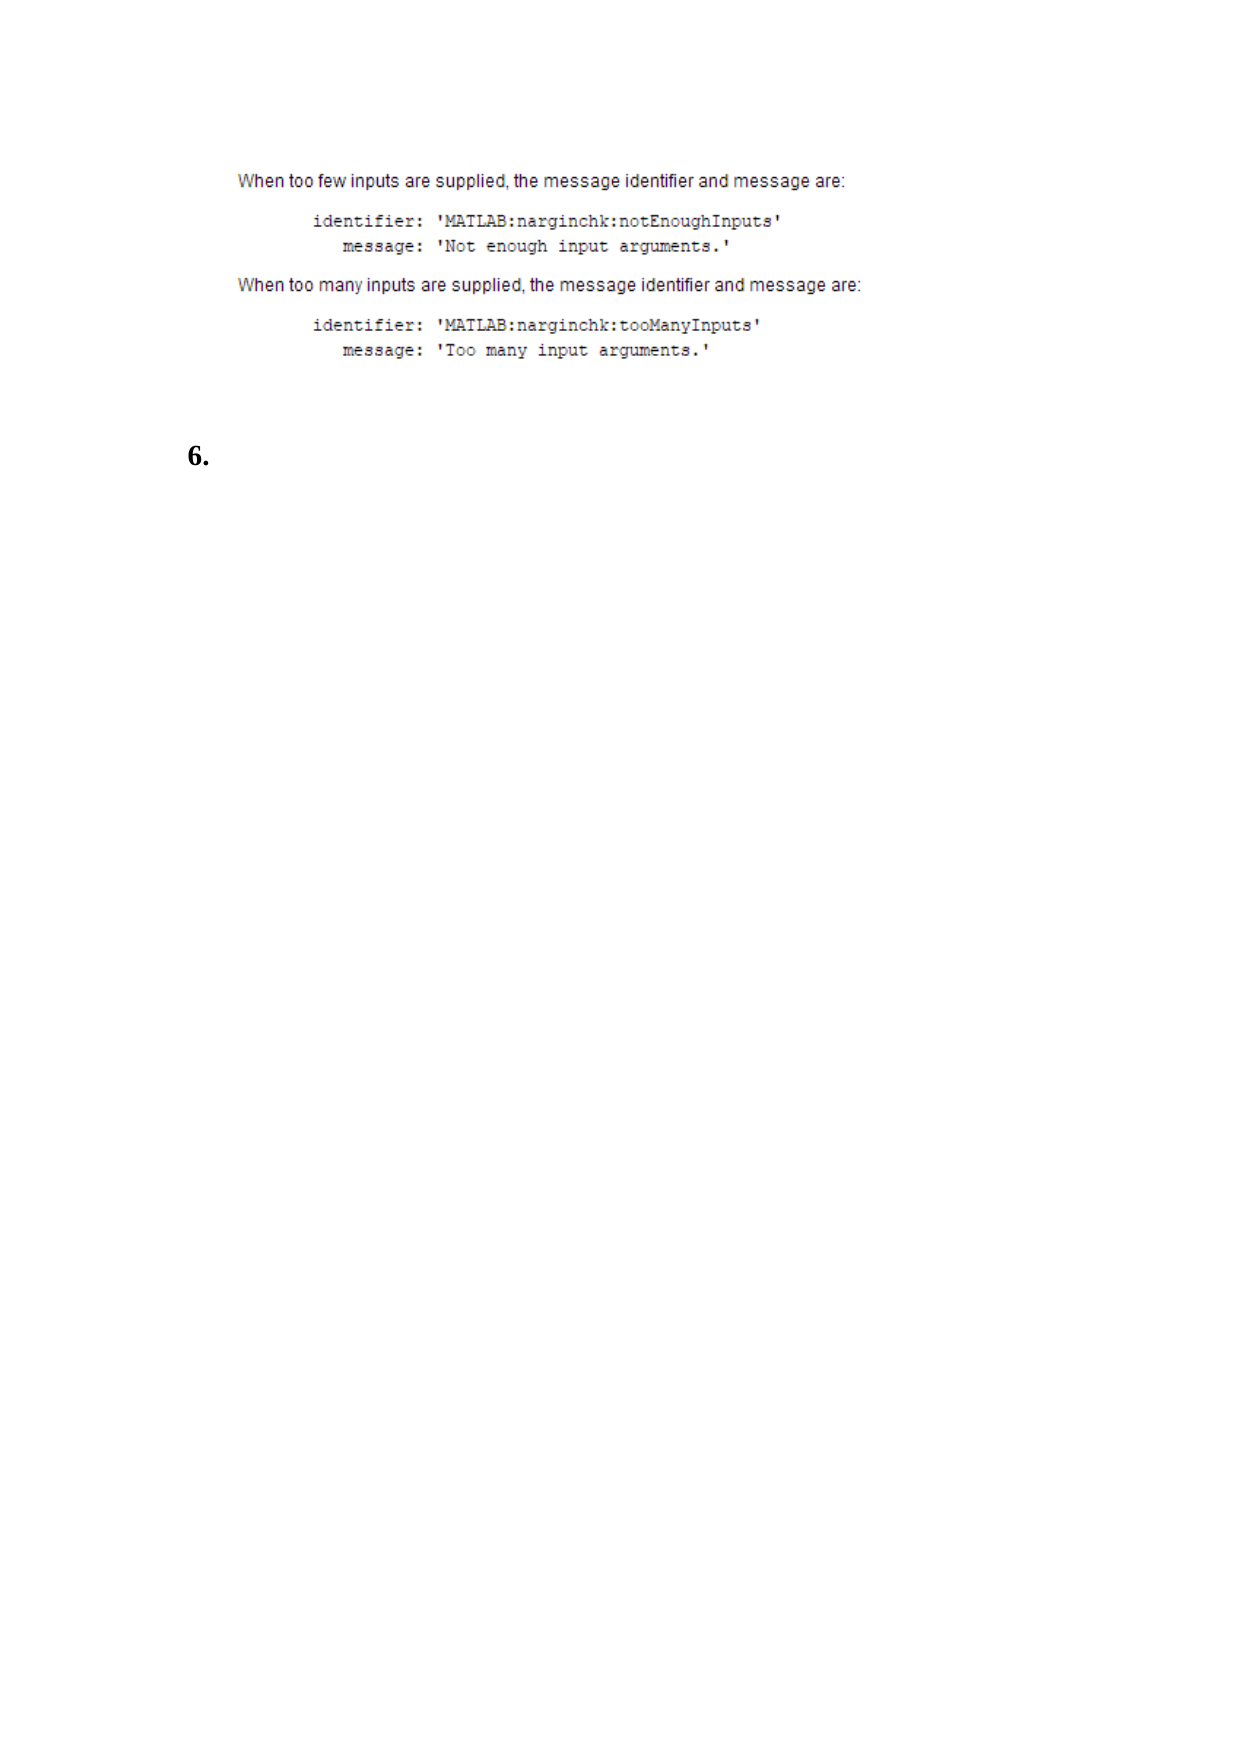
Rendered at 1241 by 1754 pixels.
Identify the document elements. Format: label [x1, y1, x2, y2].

picture [231, 162, 885, 372]
